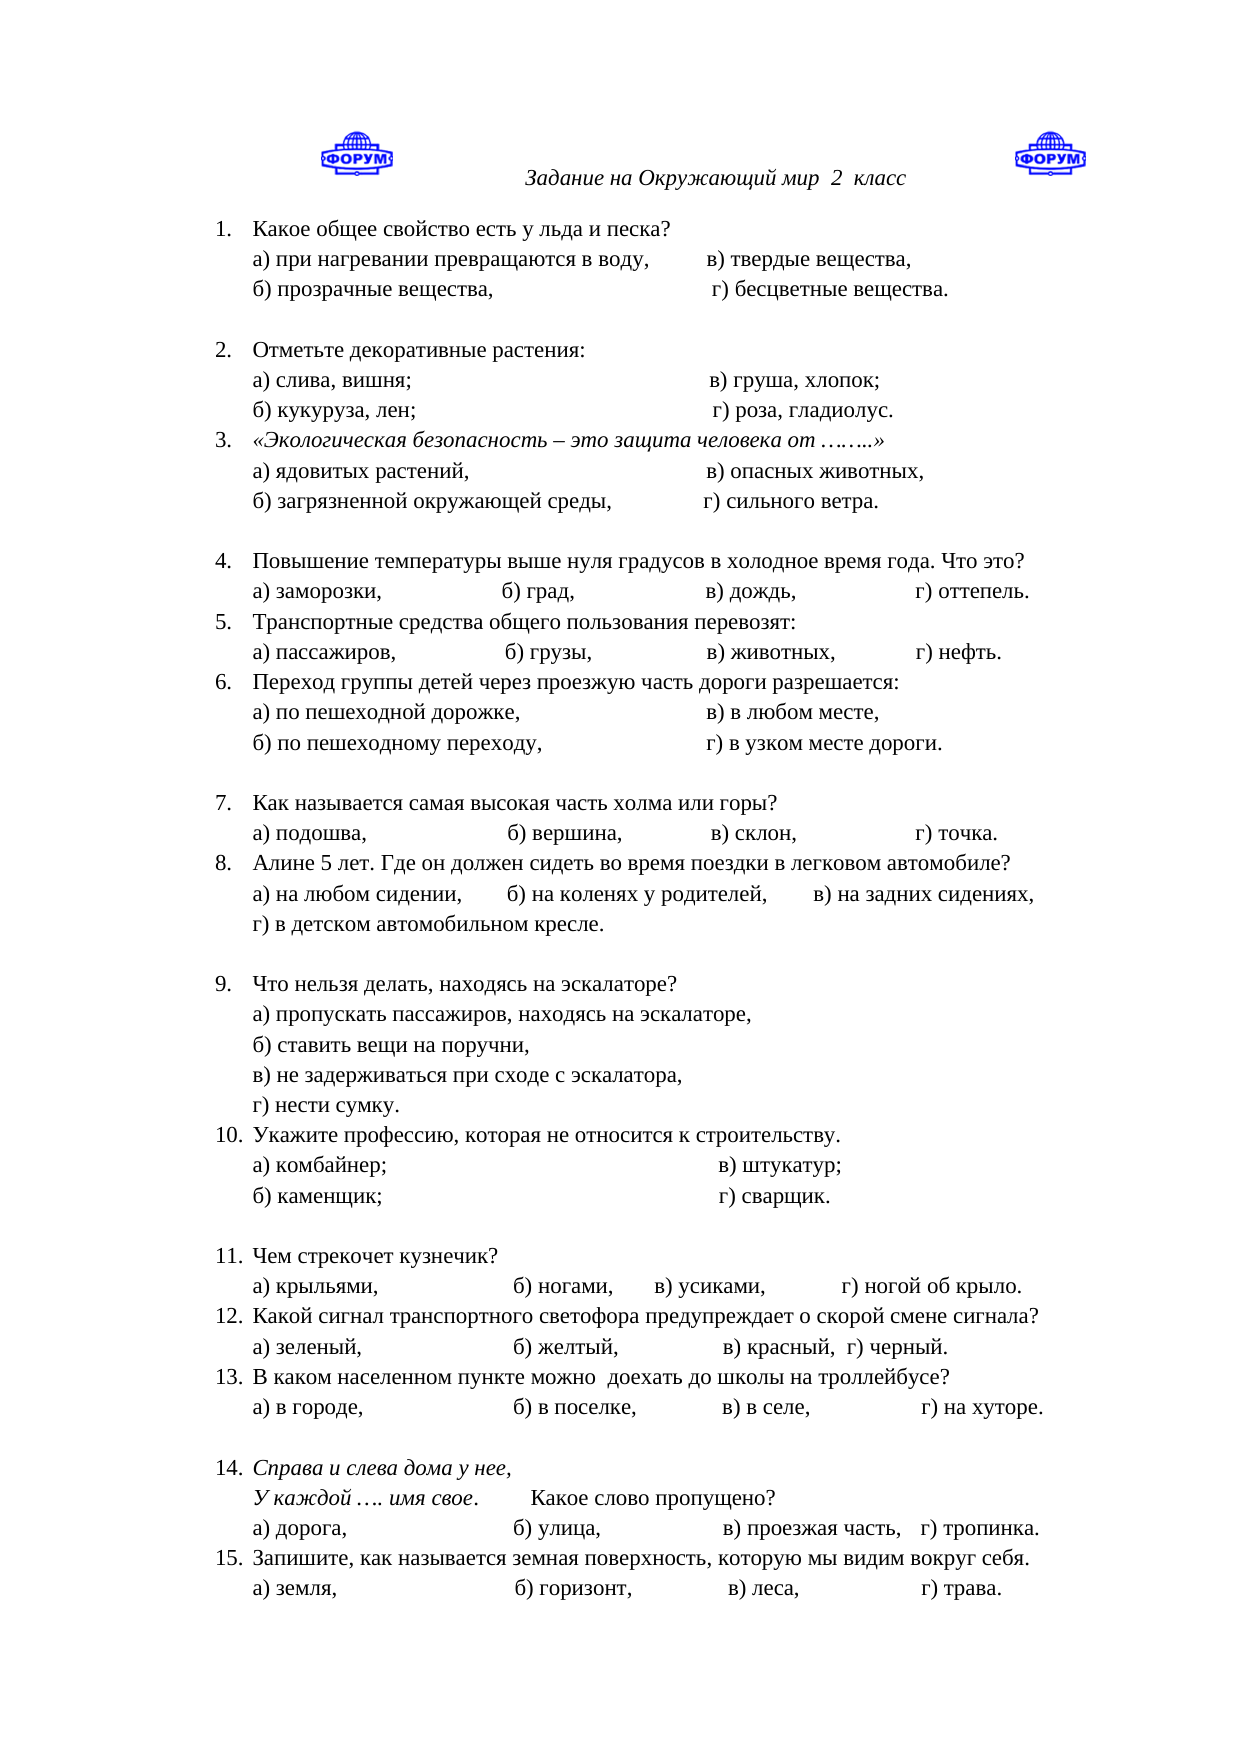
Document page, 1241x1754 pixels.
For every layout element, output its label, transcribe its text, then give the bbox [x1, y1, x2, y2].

list б) ставить вещи на поручни, [252, 1031, 1152, 1057]
list а) слива, вишня; в) груша, хлопок; б) кукуруза, лен; г) роза, гладиолус. [252, 366, 1152, 423]
list а) дорога, б) улица, в) проезжая часть, г) тропинка. [252, 1514, 1152, 1540]
list Переход группы детей через проезжую часть дороги разрешается: [215, 668, 1152, 694]
list а) земля, б) горизонт, в) леса, г) трава. [252, 1574, 1152, 1601]
list В каком населенном пункте можно доехать до школы на троллейбусе? [215, 1363, 1152, 1389]
list а) по пешеходной дорожке, в) в любом месте, б) по пешеходному переходу, г) в узком месте дороги. [252, 698, 1152, 755]
list а) пассажиров, б) грузы, в) животных, г) нефть. [252, 638, 1152, 664]
list в) не задерживаться при сходе с эскалатора, [252, 1061, 1152, 1087]
list Запишите, как называется земная поверхность, которую мы видим вокруг себя. [215, 1544, 1152, 1571]
list а) заморозки, б) град, в) дождь, г) оттепель. [252, 578, 1152, 604]
list У каждой …. имя свое. Какое слово пропущено? [252, 1484, 1152, 1510]
list а) комбайнер; в) штукатур; [252, 1152, 1152, 1178]
list Отметьте декоративные растения: [215, 336, 1152, 362]
list Чем стрекочет кузнечик? [215, 1242, 1152, 1268]
list Справа и слева дома у нее, [215, 1454, 1152, 1480]
list Транспортные средства общего пользования перевозят: [215, 608, 1152, 634]
list б) прозрачные вещества, г) бесцветные вещества. [252, 276, 1152, 302]
list г) нести сумку. [252, 1091, 1152, 1117]
picture [314, 118, 400, 186]
text Задание на Окружающий мир 2 класс [177, 118, 1152, 190]
list Как называется самая высокая часть холма или горы? [215, 789, 1152, 815]
list Какой сигнал транспортного светофора предупреждает о скорой смене сигнала? [215, 1303, 1152, 1329]
list а) при нагревании превращаются в воду, в) твердые вещества, [252, 245, 1152, 272]
list а) на любом сидении, б) на коленях у родителей, в) на задних сидениях, г) в детском автомобильном кресле. [252, 880, 1152, 936]
list а) подошва, б) вершина, в) склон, г) точка. [252, 819, 1152, 846]
list Что нельзя делать, находясь на эскалаторе? [215, 970, 1152, 997]
picture [1008, 118, 1093, 186]
list а) пропускать пассажиров, находясь на эскалаторе, [252, 1001, 1152, 1027]
list Алине 5 лет. Где он должен сидеть во время поездки в легковом автомобиле? [215, 849, 1152, 876]
list б) каменщик; г) сварщик. [252, 1182, 1152, 1208]
list а) зеленый, б) желтый, в) красный, г) черный. [252, 1333, 1152, 1359]
list Укажите профессию, которая не относится к строительству. [215, 1121, 1152, 1148]
list а) в городе, б) в поселке, в) в селе, г) на хуторе. [252, 1393, 1152, 1419]
list Какое общее свойство есть у льда и песка? [215, 215, 1152, 241]
list «Экологическая безопасность – это защита человека от ……..» [215, 427, 1152, 453]
list Повышение температуры выше нуля градусов в холодное время года. Что это? [215, 547, 1152, 574]
list а) крыльями, б) ногами, в) усиками, г) ногой об крыло. [252, 1272, 1152, 1299]
list а) ядовитых растений, в) опасных животных, б) загрязненной окружающей среды, г) сильного ветра. [252, 457, 1152, 513]
